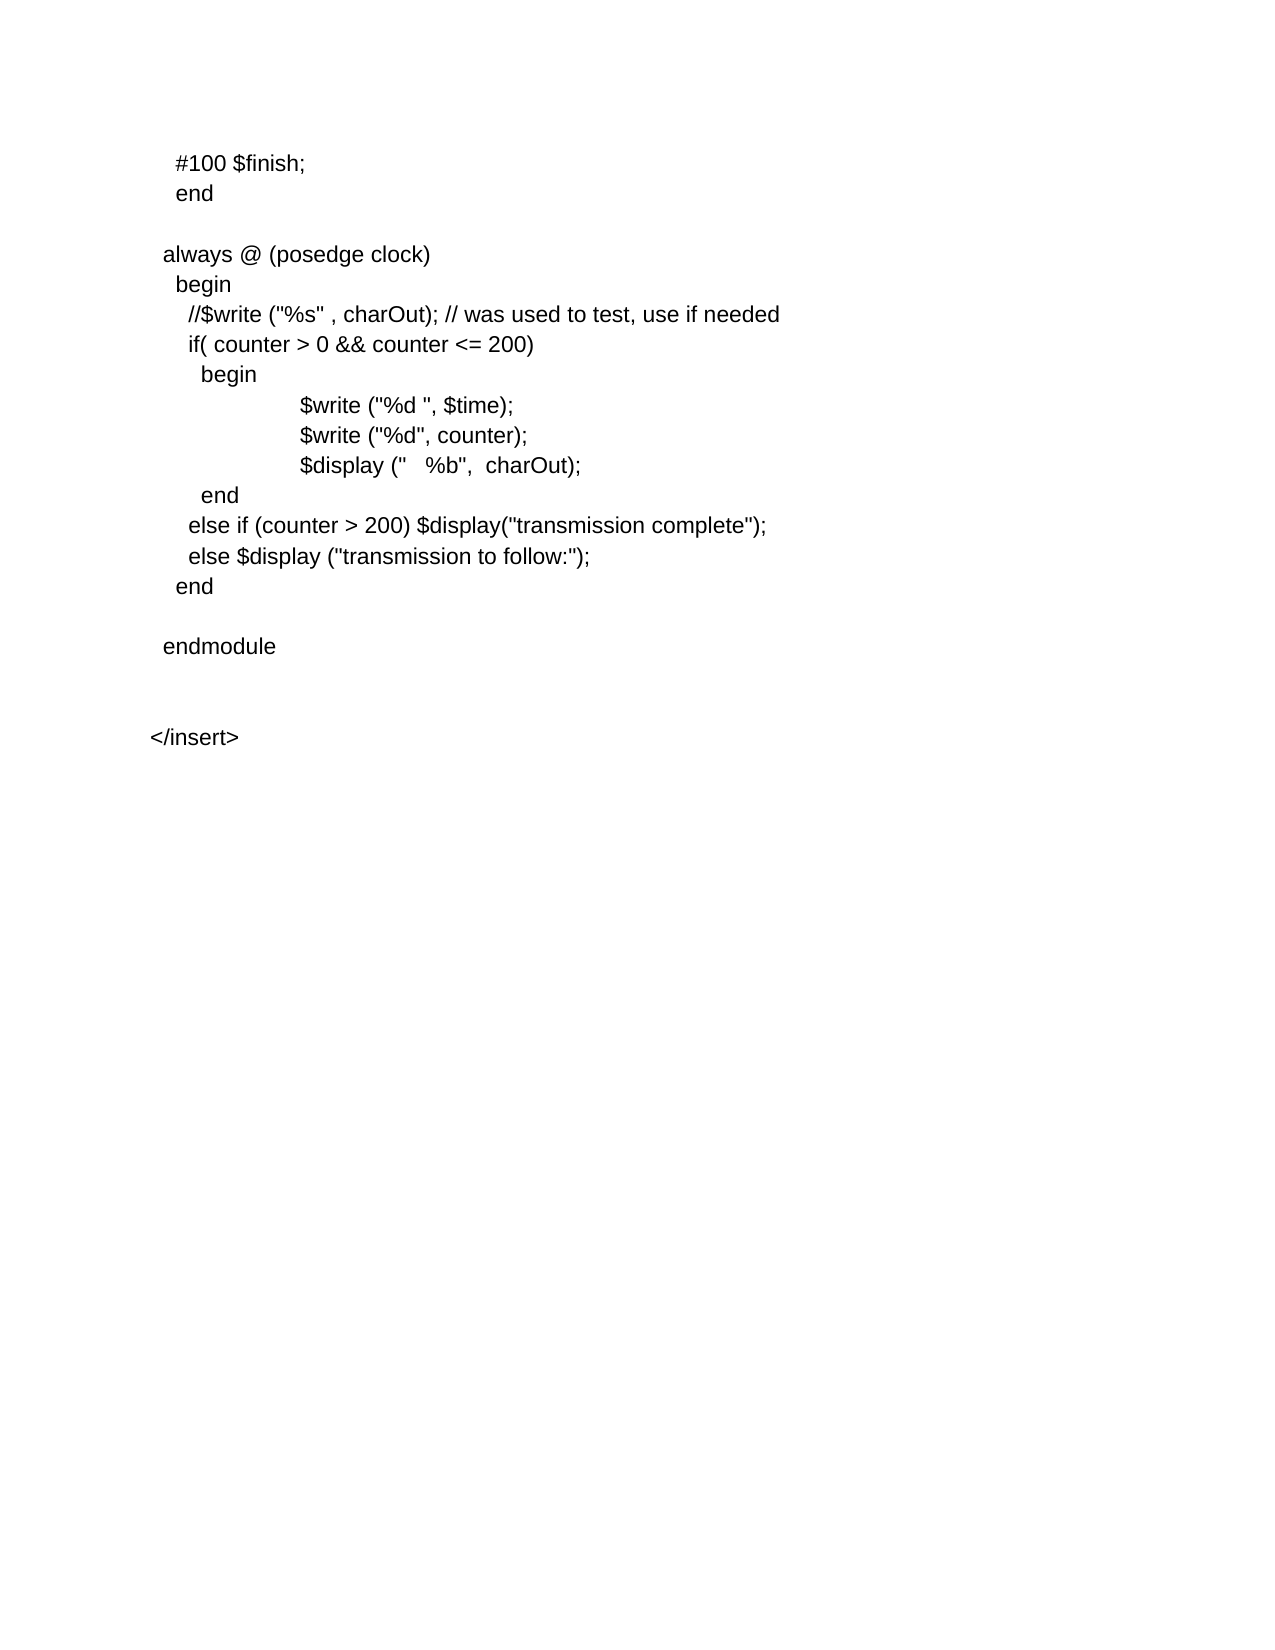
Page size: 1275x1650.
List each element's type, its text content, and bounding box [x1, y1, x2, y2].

text #100 $finish; [150, 150, 1125, 176]
text end [150, 180, 1125, 207]
text end [150, 482, 1125, 509]
text begin [150, 361, 1125, 388]
text $write ("%d ", $time); [150, 392, 1125, 418]
text end [150, 573, 1125, 599]
text $display (" %b", charOut); [150, 452, 1125, 478]
text endmodule [150, 633, 1125, 660]
text $write ("%d", counter); [150, 422, 1125, 448]
text always @ (posedge clock) [150, 241, 1125, 267]
text begin [150, 271, 1125, 297]
text if( counter > 0 && counter <= 200) [150, 331, 1125, 358]
text </insert> [150, 724, 1125, 750]
text else $display ("transmission to follow:"); [150, 543, 1125, 569]
text //$write ("%s" , charOut); // was used to test, use if needed [150, 301, 1125, 327]
text else if (counter > 200) $display("transmission complete"); [150, 512, 1125, 539]
